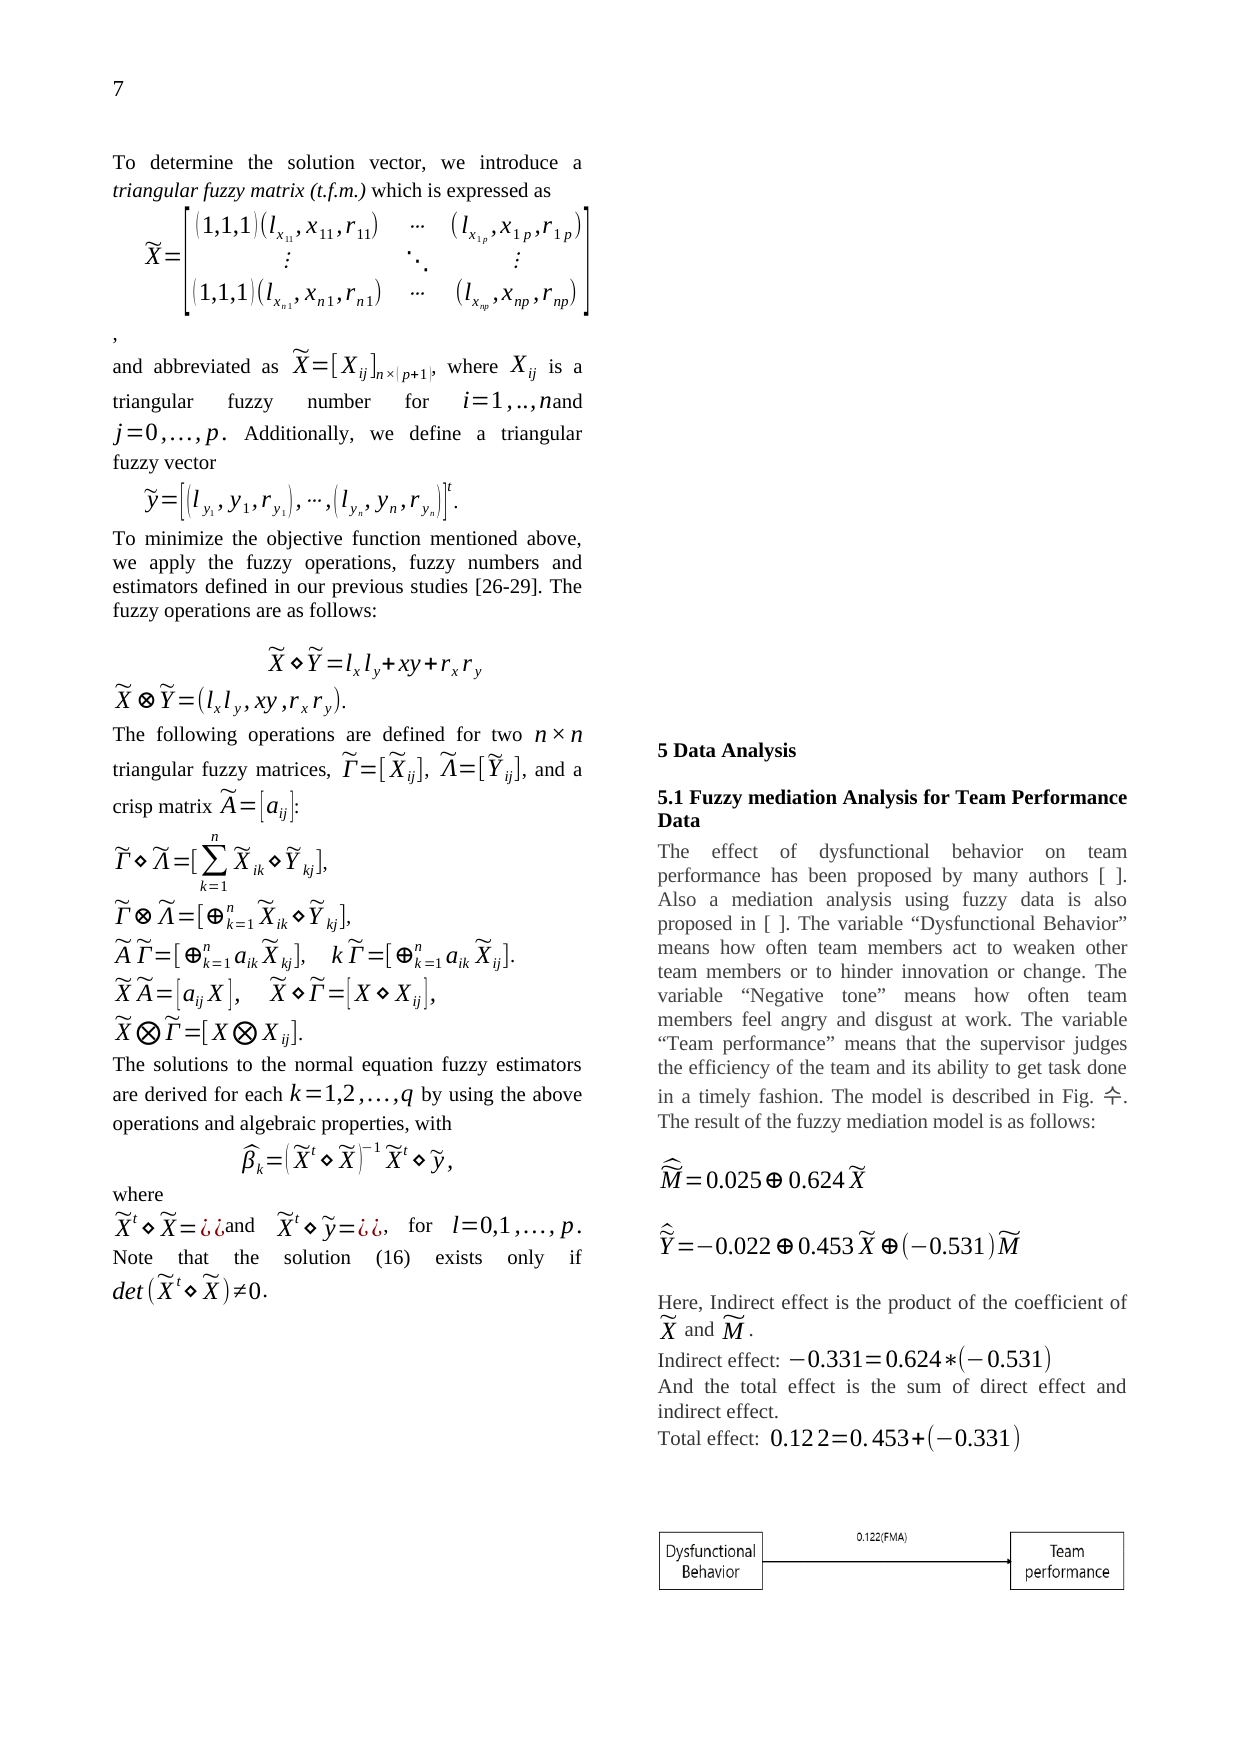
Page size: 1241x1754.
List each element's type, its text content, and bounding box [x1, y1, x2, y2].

text and abbreviated as , where is a triangular fuzzy number for and Additionally, we define a triangular fuzzy vector [112, 348, 582, 474]
text 5 Data Analysis [657, 739, 1128, 762]
text The effect of dysfunctional behavior on team performance has been proposed by many authors [ ]. Also a mediation analysis using fuzzy data is also proposed in [ ]. The variable “Dysfunctional Behavior” means how often team members act to weaken other team members or to hinder innovation or change. The variable “Negative tone” means how often team members feel angry and disgust at work. The variable “Team performance” means that the supervisor judges the efficiency of the team and its ability to get task done in a timely fashion. The model is described in Fig. 수. The result of the fuzzy mediation model is as follows: [657, 1017, 1128, 1133]
text , [112, 898, 582, 933]
text 5.1 Fuzzy mediation Analysis for Team Performance Data [657, 787, 1128, 832]
text , [112, 827, 582, 895]
text where [112, 1182, 582, 1206]
text . [112, 477, 582, 522]
text Indirect effect: [657, 1344, 1128, 1374]
text The solutions to the normal equation fuzzy estimators are derived for each by using the above operations and algebraic properties, with [112, 1052, 582, 1135]
text . [112, 1015, 582, 1049]
text Total effect: [657, 1423, 1128, 1453]
text To determine the solution vector, we introduce a triangular fuzzy matrix (t.f.m.) which is expressed as [112, 150, 582, 202]
text And the total effect is the sum of direct effect and indirect effect. [657, 1393, 1128, 1423]
text To minimize the objective function mentioned above, we apply the fuzzy operations, fuzzy numbers and estimators defined in our previous studies [26-29]. The fuzzy operations are as follows: [112, 526, 582, 622]
text , [112, 205, 582, 345]
text and , for Note that the solution (16) exists only if . [112, 1209, 582, 1305]
picture [657, 1524, 1128, 1596]
text The following operations are defined for two triangular fuzzy matrices, , , and a crisp matrix : [112, 721, 582, 824]
text . [112, 684, 582, 717]
text Here, Indirect effect is the product of the coefficient of and . [657, 1290, 1128, 1344]
text , . [112, 937, 582, 972]
